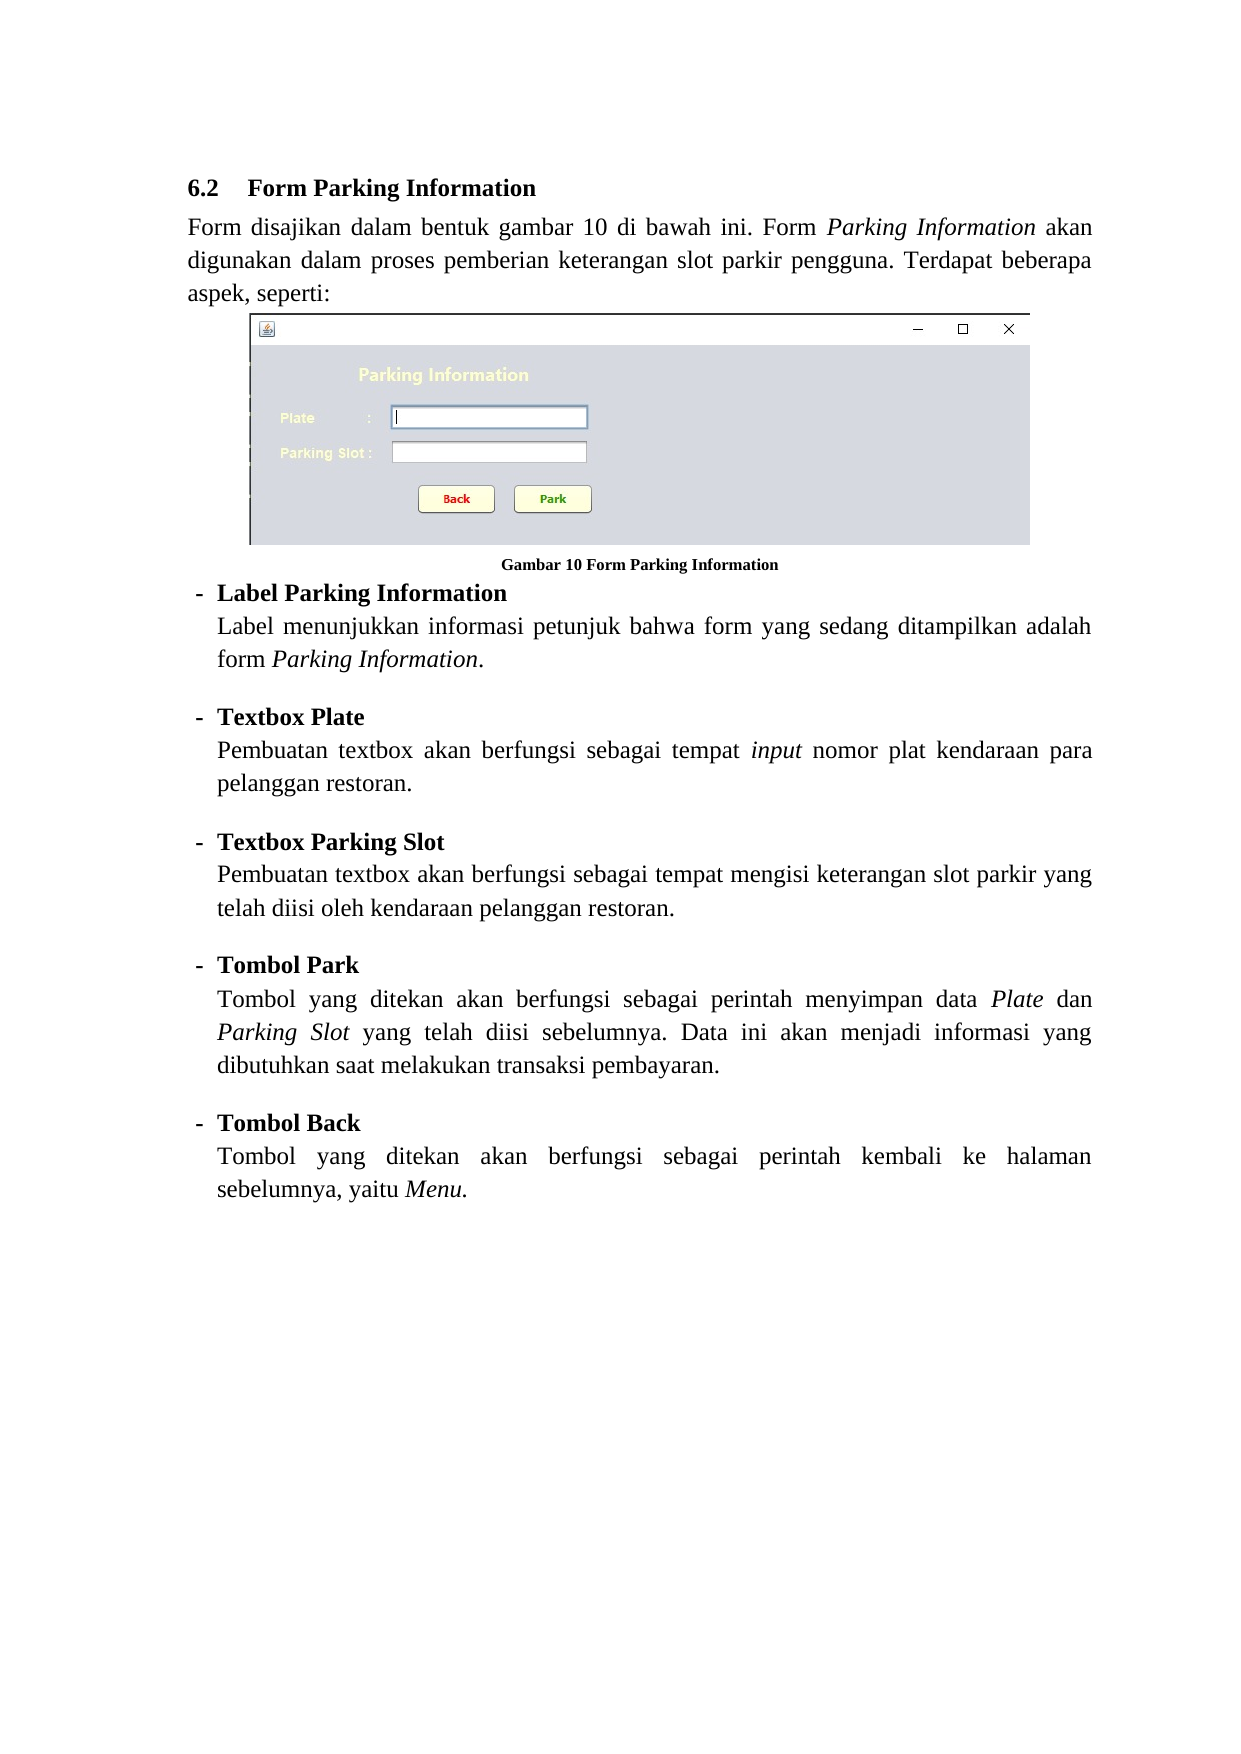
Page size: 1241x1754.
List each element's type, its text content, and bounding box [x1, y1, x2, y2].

subtitle Form Parking Information [187, 173, 1092, 201]
list Textbox Parking Slot [195, 827, 1092, 855]
text Form disajikan dalam bentuk gambar 10 di bawah ini. Form Parking Information akan digunakan dalam proses pemberian keterangan slot parkir pengguna. Terdapat beberapa aspek, seperti: [187, 212, 1092, 307]
list Pembuatan textbox akan berfungsi sebagai tempat mengisi keterangan slot parkir yang telah diisi oleh kendaraan pelanggan restoran. [217, 859, 1092, 921]
picture [249, 313, 1030, 545]
list Textbox Plate [195, 702, 1092, 731]
list Pembuatan textbox akan berfungsi sebagai tempat input nomor plat kendaraan para pelanggan restoran. [217, 736, 1092, 797]
list Tombol Park [195, 951, 1092, 979]
list Tombol Back [195, 1108, 1092, 1136]
list Label menunjukkan informasi petunjuk bahwa form yang sedang ditampilkan adalah form Parking Information. [217, 611, 1092, 673]
text Tombol yang ditekan akan berfungsi sebagai perintah kembali ke halaman sebelumnya, yaitu Menu. [217, 1141, 1092, 1202]
text Tombol yang ditekan akan berfungsi sebagai perintah menyimpan data Plate dan Parking Slot yang telah diisi sebelumnya. Data ini akan menjadi informasi yang dibutuhkan saat melakukan transaksi pembayaran. [217, 984, 1092, 1078]
